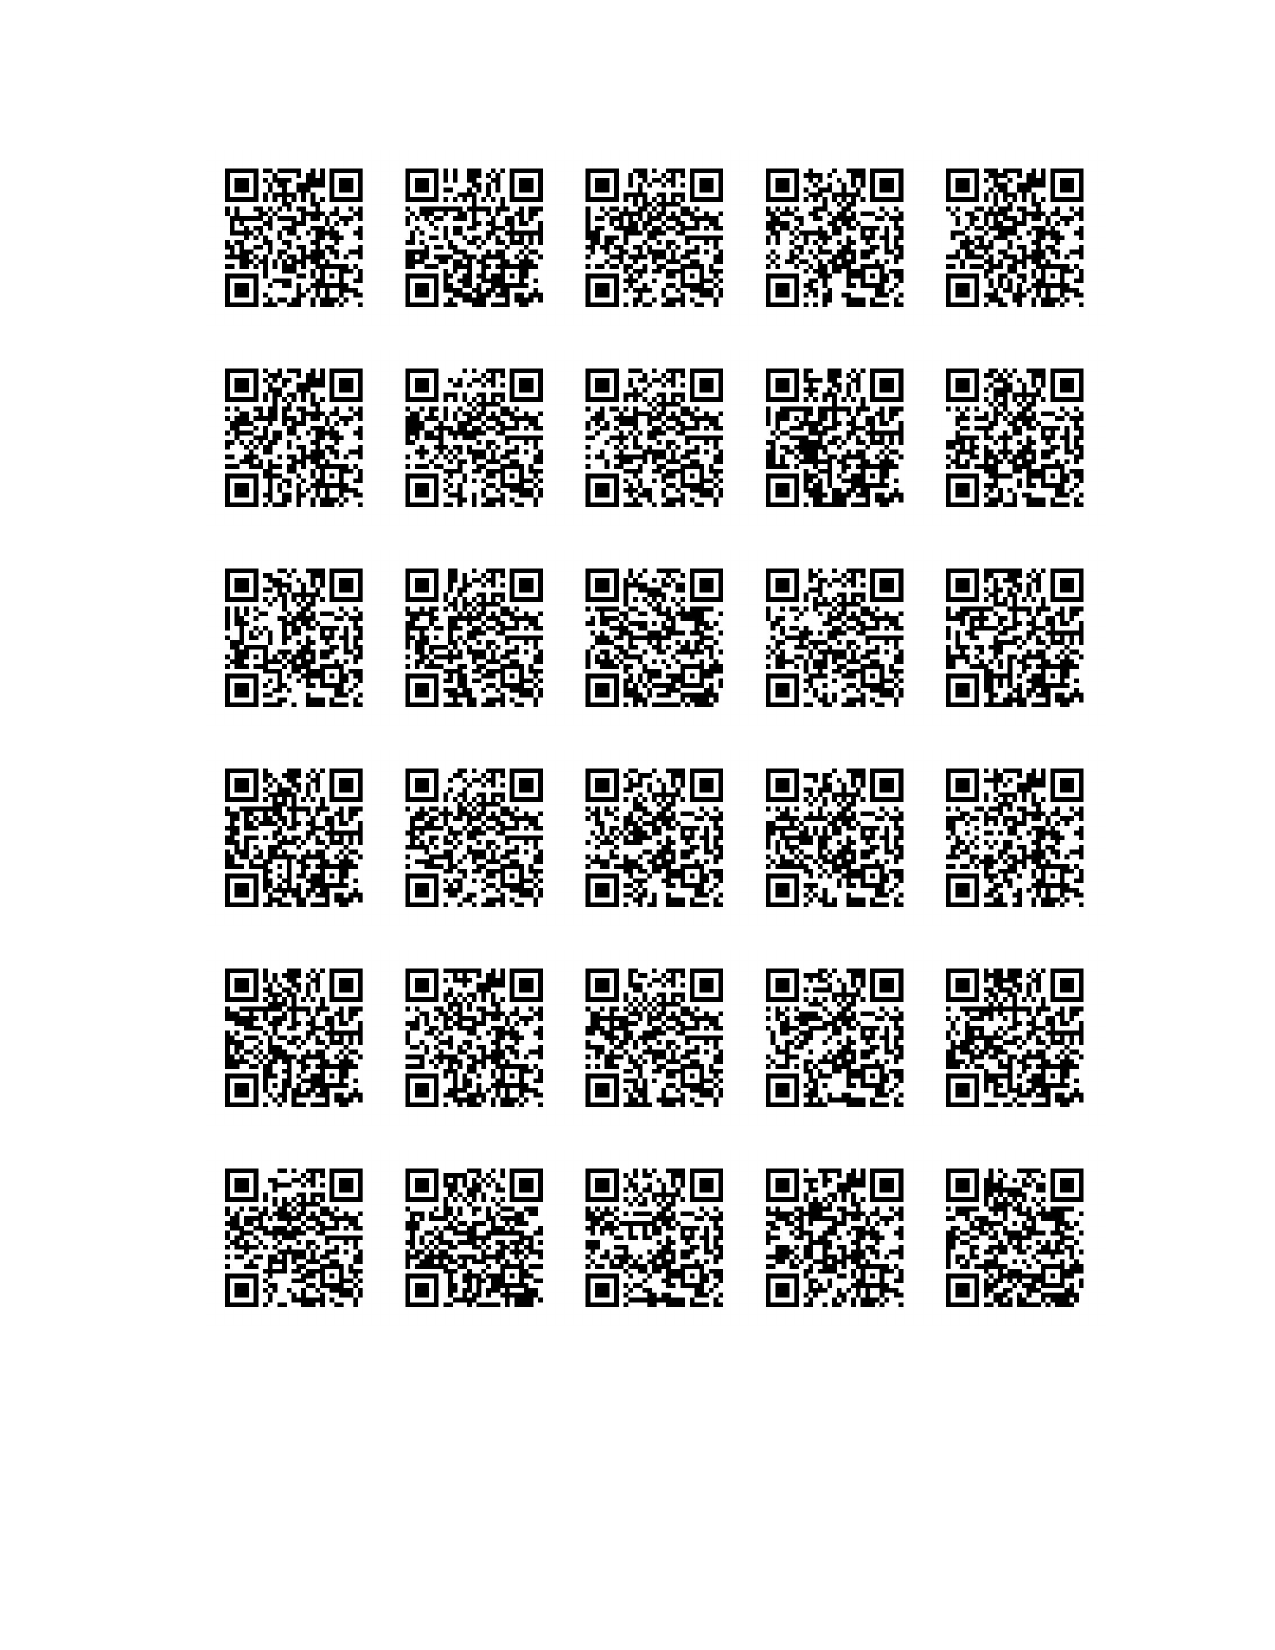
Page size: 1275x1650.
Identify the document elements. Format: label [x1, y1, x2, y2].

picture [206, 350, 1107, 526]
picture [206, 1150, 1107, 1326]
picture [206, 750, 1107, 926]
picture [206, 550, 1107, 726]
picture [206, 950, 1107, 1126]
picture [206, 150, 1107, 326]
